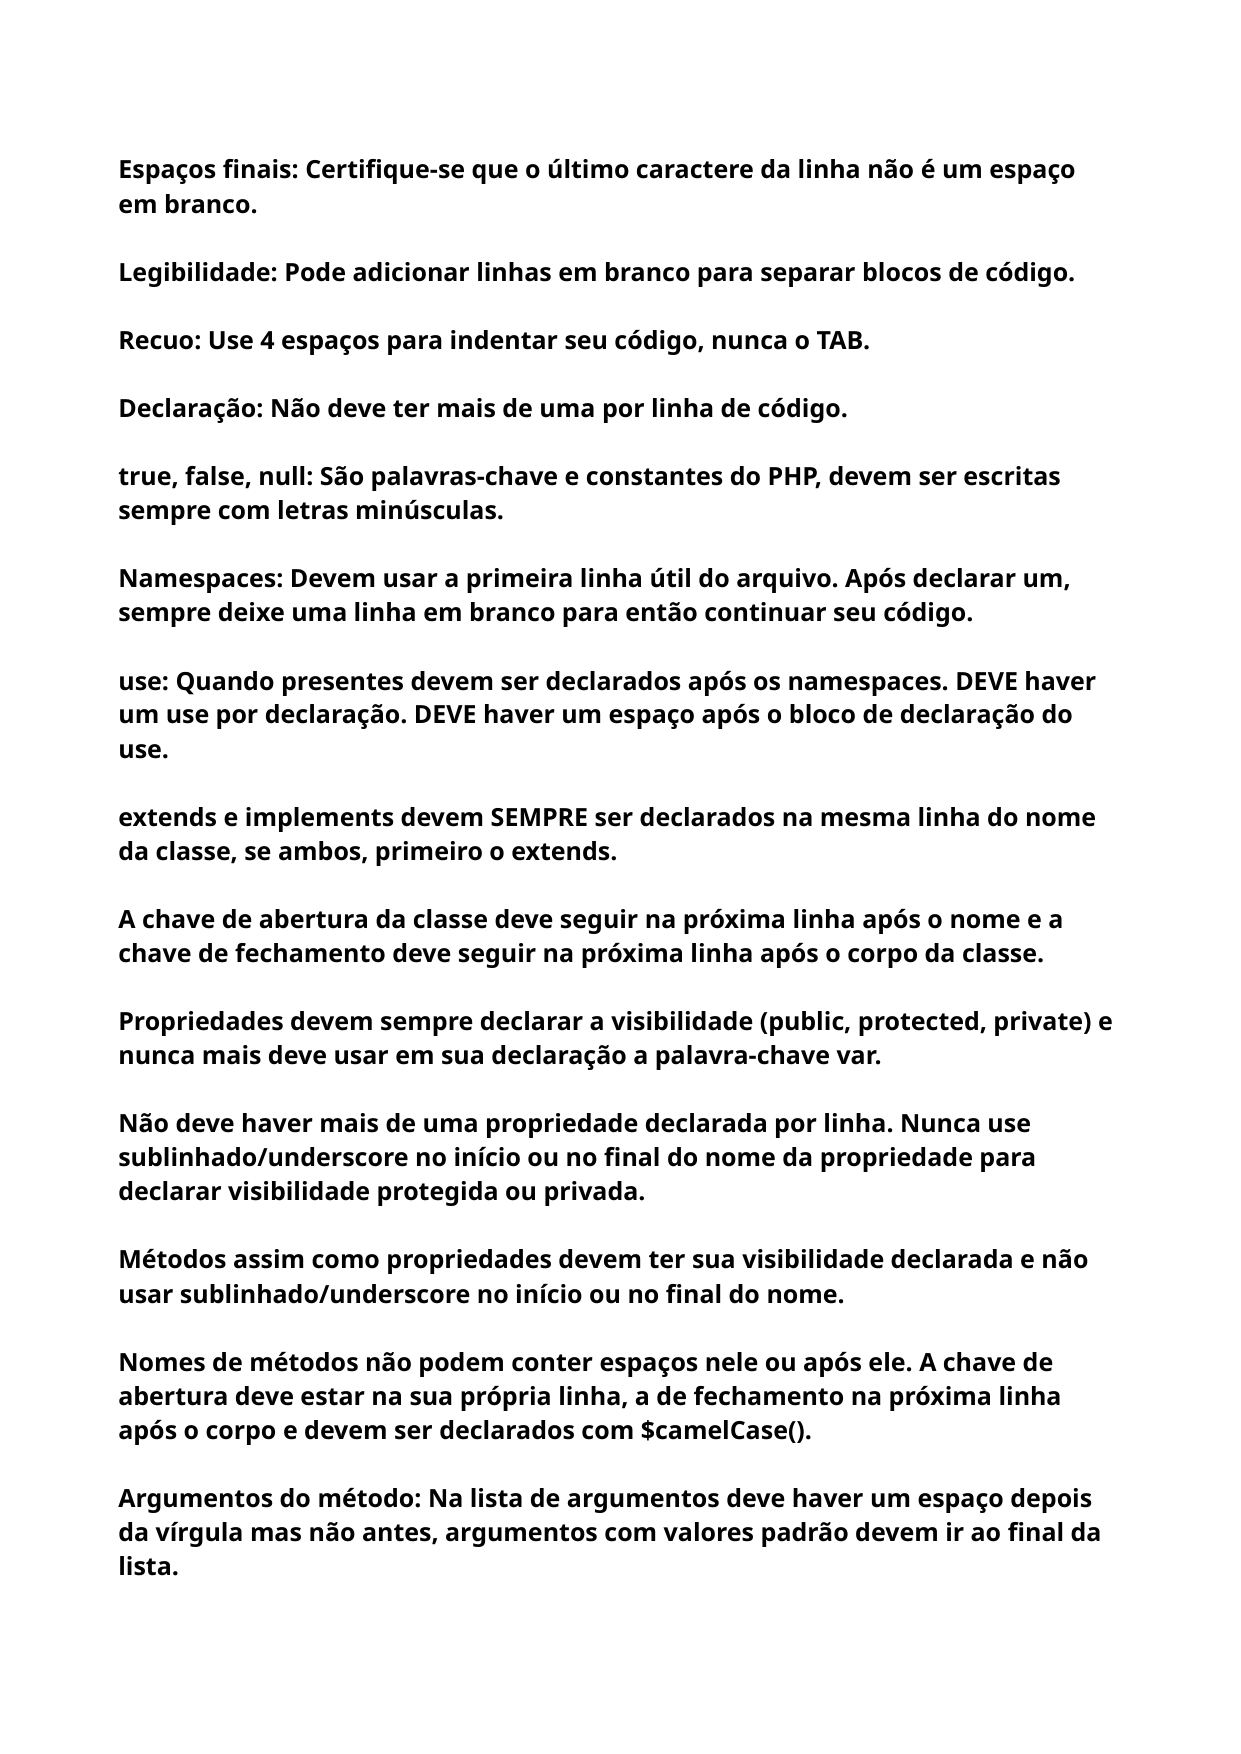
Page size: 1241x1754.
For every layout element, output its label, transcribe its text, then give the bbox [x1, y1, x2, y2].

text Espaços finais: Certifique-se que o último caractere da linha não é um espaço em branco. [118, 152, 1122, 220]
text Propriedades devem sempre declarar a visibilidade (public, protected, private) e nunca mais deve usar em sua declaração a palavra-chave var. [118, 1004, 1122, 1072]
text Recuo: Use 4 espaços para indentar seu código, nunca o TAB. [118, 322, 1122, 357]
text Não deve haver mais de uma propriedade declarada por linha. Nunca use sublinhado/underscore no início ou no final do nome da propriedade para declarar visibilidade protegida ou privada. [118, 1106, 1122, 1208]
text extends e implements devem SEMPRE ser declarados na mesma linha do nome da classe, se ambos, primeiro o extends. [118, 799, 1122, 867]
text Argumentos do método: Na lista de argumentos deve haver um espaço depois da vírgula mas não antes, argumentos com valores padrão devem ir ao final da lista. [118, 1481, 1122, 1583]
text Declaração: Não deve ter mais de uma por linha de código. [118, 391, 1122, 425]
text Métodos assim como propriedades devem ter sua visibilidade declarada e não usar sublinhado/underscore no início ou no final do nome. [118, 1242, 1122, 1310]
text true, false, null: São palavras-chave e constantes do PHP, devem ser escritas sempre com letras minúsculas. [118, 459, 1122, 527]
text Namespaces: Devem usar a primeira linha útil do arquivo. Após declarar um, sempre deixe uma linha em branco para então continuar seu código. [118, 561, 1122, 629]
text A chave de abertura da classe deve seguir na próxima linha após o nome e a chave de fechamento deve seguir na próxima linha após o corpo da classe. [118, 902, 1122, 970]
text Nomes de métodos não podem conter espaços nele ou após ele. A chave de abertura deve estar na sua própria linha, a de fechamento na próxima linha após o corpo e devem ser declarados com $camelCase(). [118, 1344, 1122, 1447]
text use: Quando presentes devem ser declarados após os namespaces. DEVE haver um use por declaração. DEVE haver um espaço após o bloco de declaração do use. [118, 663, 1122, 765]
text Legibilidade: Pode adicionar linhas em branco para separar blocos de código. [118, 254, 1122, 288]
